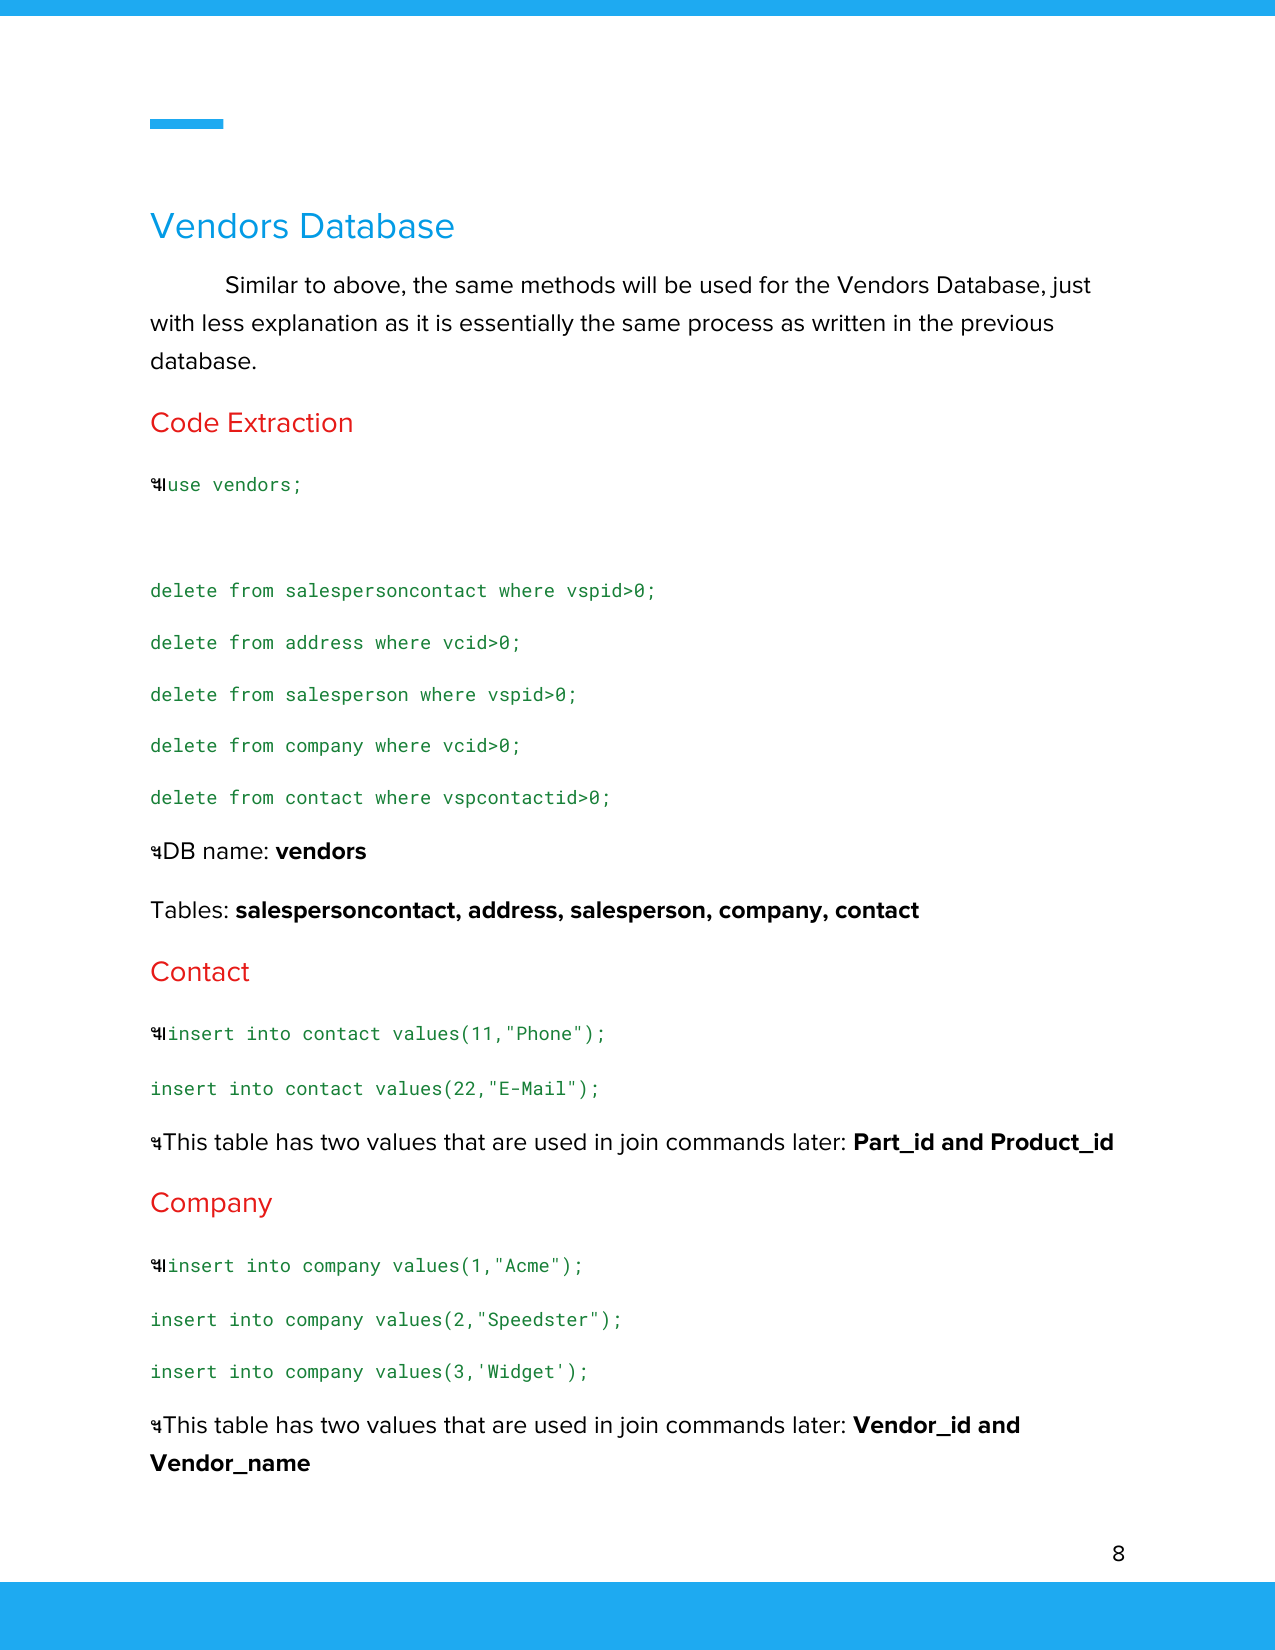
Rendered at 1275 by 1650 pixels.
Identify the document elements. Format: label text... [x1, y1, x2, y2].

subtitle Code Extraction [150, 405, 1125, 441]
picture [0, 0, 1275, 16]
text DB name: vendors [150, 837, 1125, 867]
text use vendors; [150, 470, 1125, 498]
subtitle Contact [150, 954, 1125, 990]
text insert into company values(2,"Speedster"); [150, 1307, 1125, 1332]
text Tables: salespersoncontact, address, salesperson, company, contact [150, 896, 1125, 926]
text delete from salesperson where vspid>0; [150, 681, 1125, 706]
text delete from company where vcid>0; [150, 733, 1125, 758]
text delete from contact where vspcontactid>0; [150, 785, 1125, 810]
text delete from salespersoncontact where vspid>0; [150, 578, 1125, 603]
text insert into contact values(22,"E-Mail"); [150, 1075, 1125, 1100]
subtitle Vendors Database [150, 204, 1125, 249]
text Similar to above, the same methods will be used for the Vendors Database, just with less explanation as it is essentially the same process as written in the previous database. [150, 270, 1125, 377]
picture [150, 119, 224, 129]
text insert into contact values(11,"Phone"); [150, 1020, 1125, 1048]
text This table has two values that are used in join commands later: Part_id and Product_id [150, 1127, 1125, 1158]
text delete from address where vcid>0; [150, 630, 1125, 654]
text insert into company values(3,'Widget'); [150, 1359, 1125, 1383]
text This table has two values that are used in join commands later: Vendor_id and Vendor_name [150, 1411, 1125, 1479]
subtitle Company [150, 1186, 1125, 1222]
picture [0, 1582, 1275, 1650]
text insert into company values(1,"Acme"); [150, 1251, 1125, 1279]
